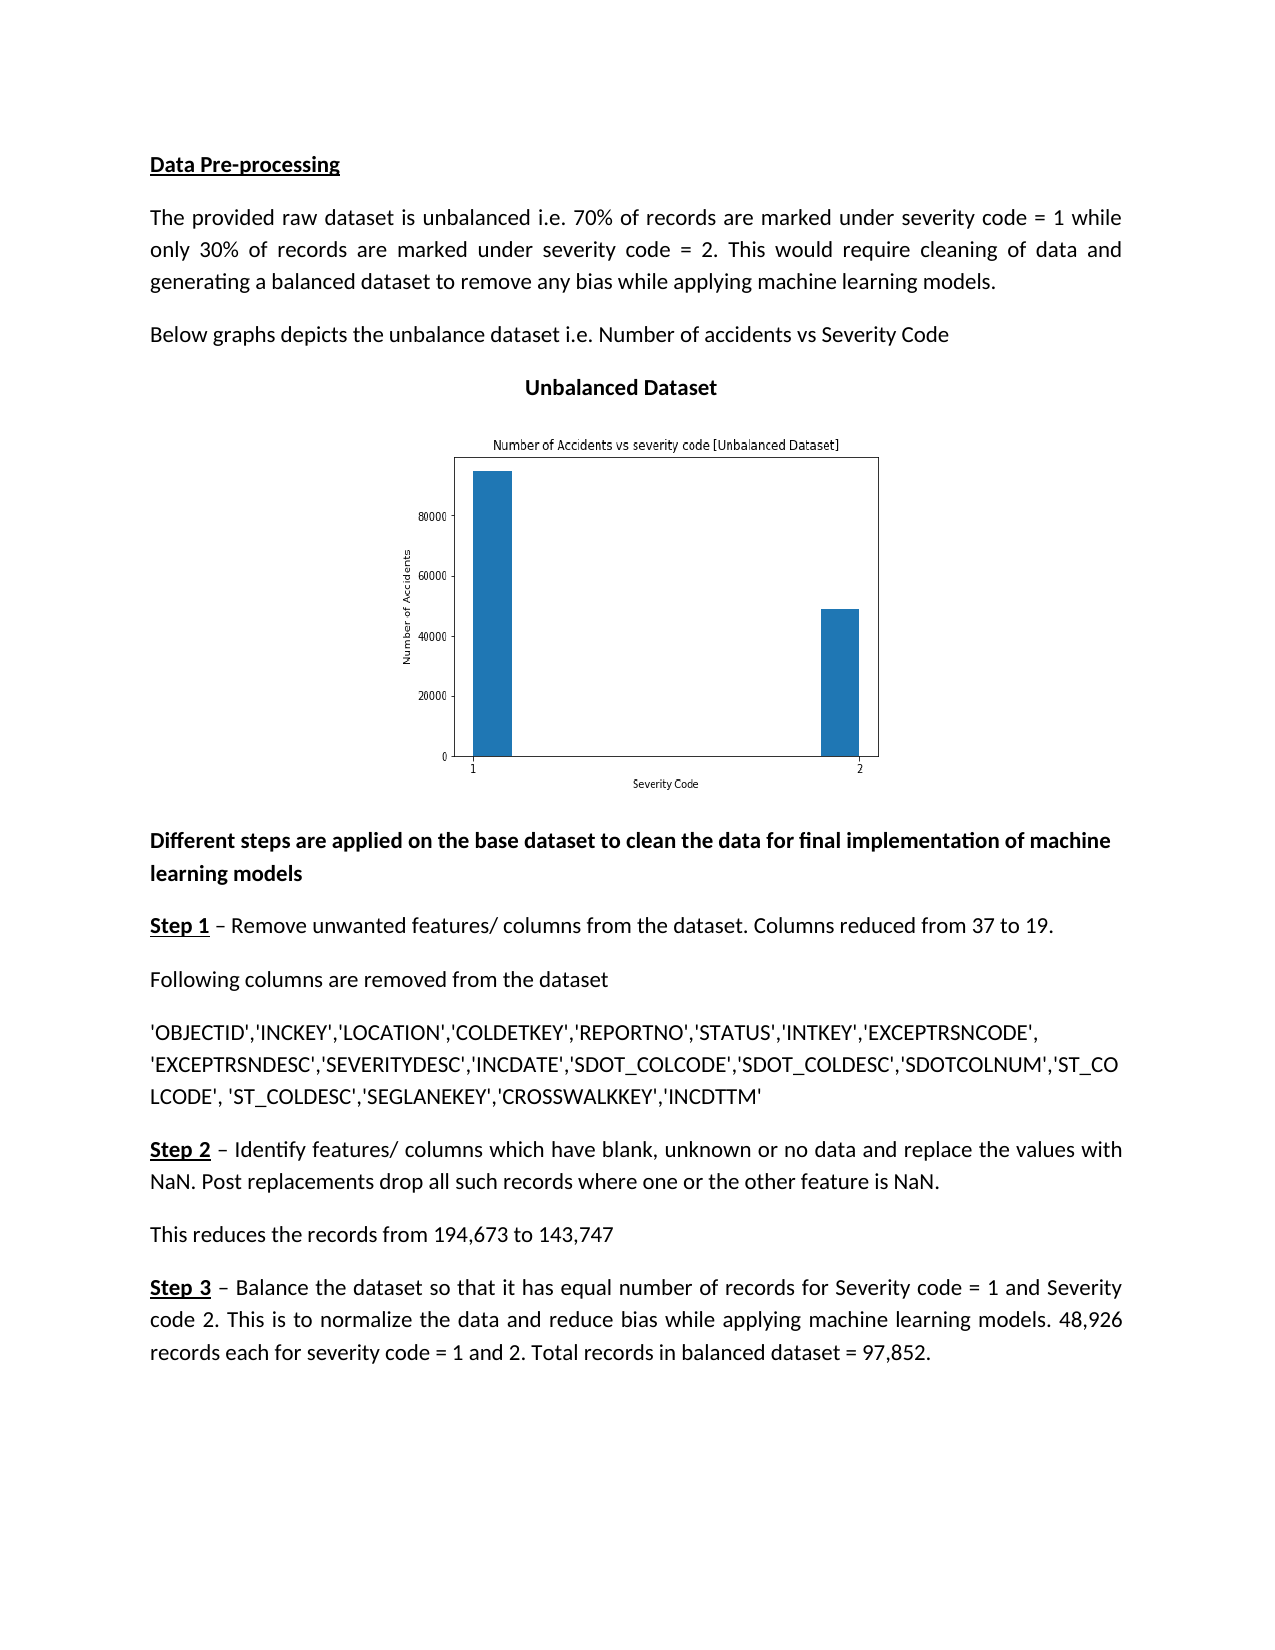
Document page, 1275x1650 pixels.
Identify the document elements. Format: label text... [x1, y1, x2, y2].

text Unbalanced Dataset [450, 373, 1125, 401]
text Step 2 – Identify features/ columns which have blank, unknown or no data and replace the values with NaN. Post replacements drop all such records where one or the other feature is NaN. [150, 1135, 1125, 1195]
text Data Pre-processing [150, 150, 1125, 178]
picture [367, 426, 908, 802]
text 'OBJECTID','INCKEY','LOCATION','COLDETKEY','REPORTNO','STATUS','INTKEY','EXCEPTRSNCODE', 'EXCEPTRSNDESC','SEVERITYDESC','INCDATE','SDOT_COLCODE','SDOT_COLDESC','SDOTCOLNUM','ST_COLCODE', 'ST_COLDESC','SEGLANEKEY','CROSSWALKKEY','INCDTTM' [150, 1018, 1125, 1110]
text The provided raw dataset is unbalanced i.e. 70% of records are marked under severity code = 1 while only 30% of records are marked under severity code = 2. This would require cleaning of data and generating a balanced dataset to remove any bias while applying machine learning models. [150, 203, 1125, 295]
text Following columns are removed from the dataset [150, 965, 1125, 993]
text This reduces the records from 194,673 to 143,747 [150, 1220, 1125, 1248]
text Different steps are applied on the base dataset to clean the data for final implementation of machine learning models [150, 826, 1125, 887]
text Below graphs depicts the unbalance dataset i.e. Number of accidents vs Severity Code [150, 320, 1125, 348]
text Step 3 – Balance the dataset so that it has equal number of records for Severity code = 1 and Severity code 2. This is to normalize the data and reduce bias while applying machine learning models. 48,926 records each for severity code = 1 and 2. Total records in balanced dataset = 97,852. [150, 1273, 1125, 1366]
text Step 1 – Remove unwanted features/ columns from the dataset. Columns reduced from 37 to 19. [150, 912, 1125, 940]
